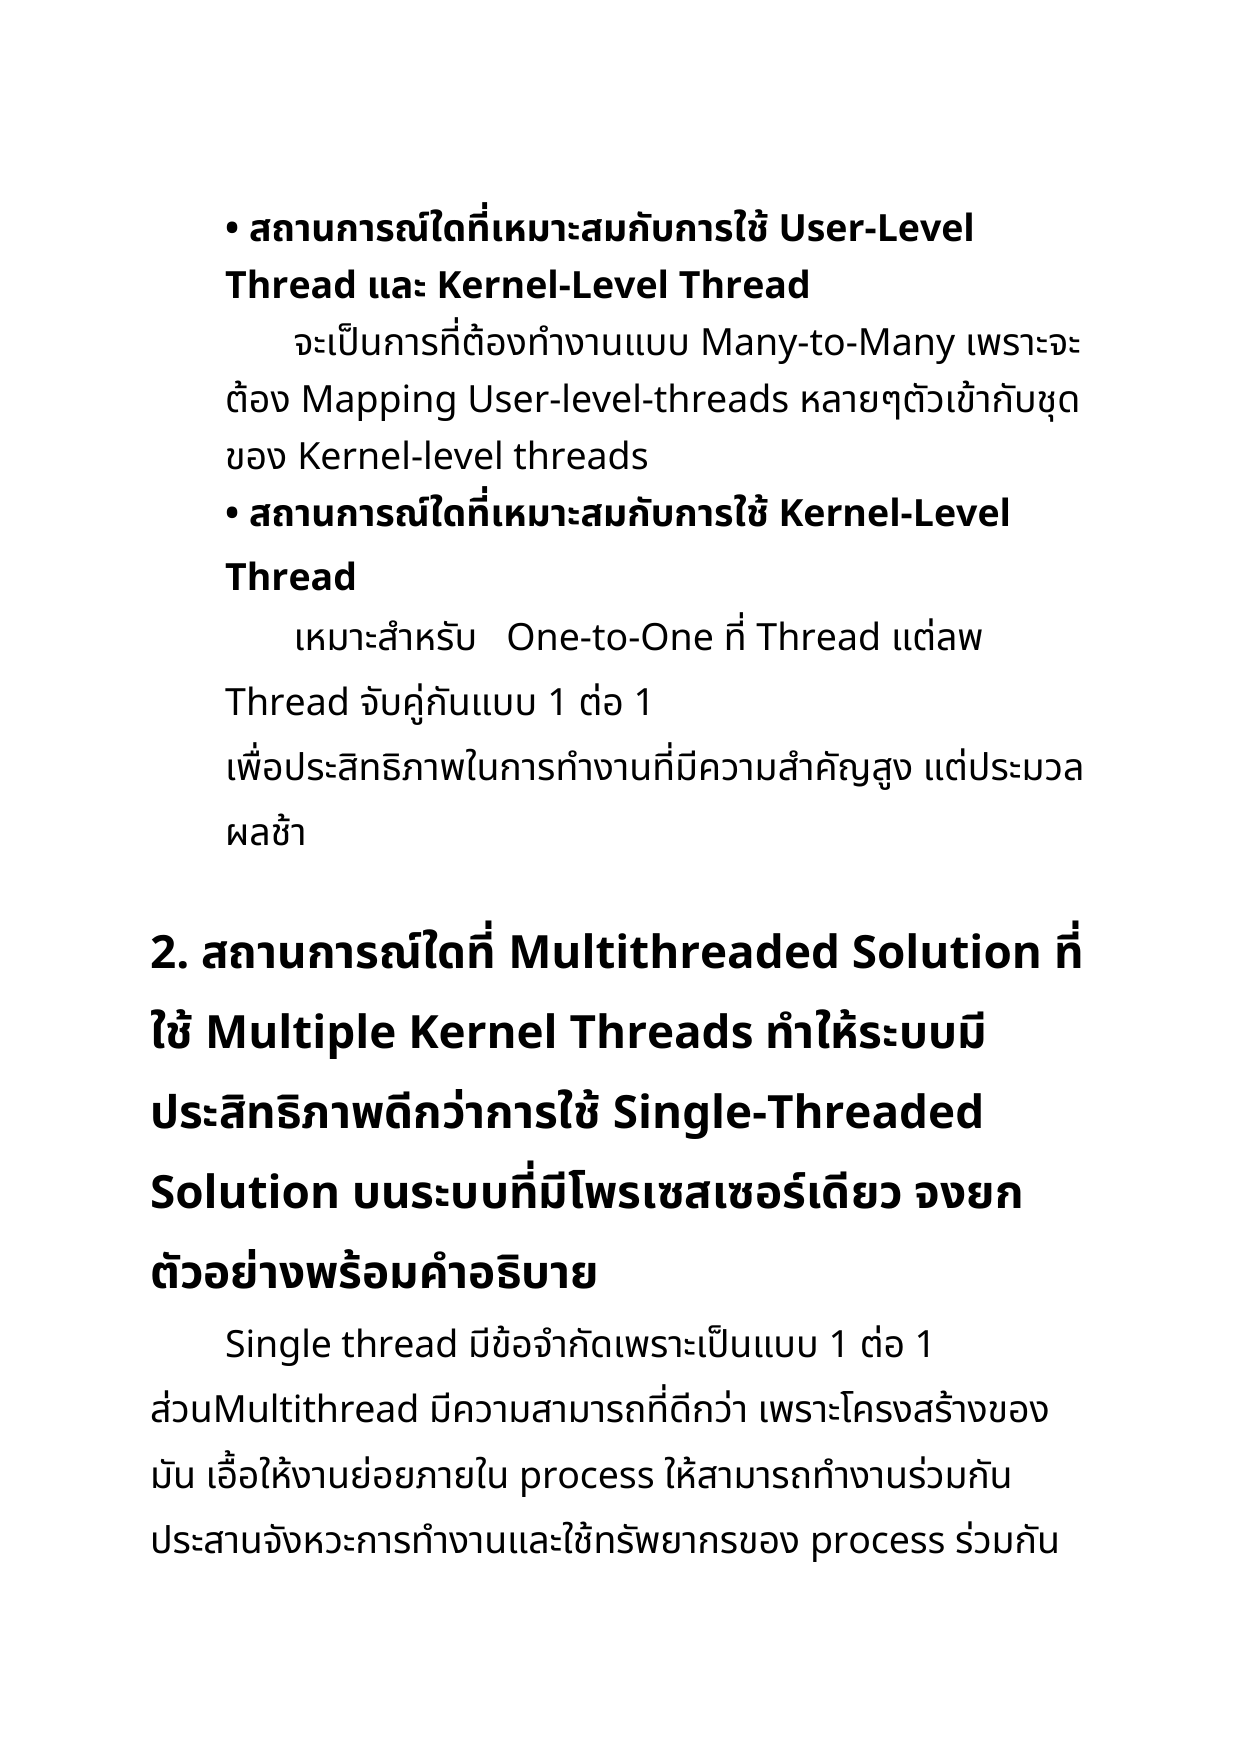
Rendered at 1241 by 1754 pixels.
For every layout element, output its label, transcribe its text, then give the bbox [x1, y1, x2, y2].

text • สถานการณ์ใดที่เหมาะสมกับการใช้ User-Level Thread และ Kernel-Level Thread จะเป็นการที่ต้องทำงานแบบ Many-to-Many เพราะจะต้อง Mapping User-level-threads หลายๆตัวเข้ากับชุดของ Kernel-level threads [225, 201, 1090, 486]
text 2. สถานการณ์ใดที่ Multithreaded Solution ที่ใช้ Multiple Kernel Threads ทำให้ระบบมีประสิทธิภาพดีกว่าการใช้ Single-Threaded Solution บนระบบที่มีโพรเซสเซอร์เดียว จงยกตัวอย่างพร้อมคำอธิบาย Single thread มีข้อจำกัดเพราะเป็นแบบ 1 ต่อ 1 ส่วนMultithread มีความสามารถที่ดีกว่า เพราะโครงสร้างของมัน เอื้อให้งานย่อยภายใน process ให้สามารถทำงานร่วมกัน ประสานจังหวะการทำงานและใช้ทรัพยากรของ process ร่วมกัน [150, 920, 1090, 1570]
text • สถานการณ์ใดที่เหมาะสมกับการใช้ Kernel-Level Thread เหมาะสำหรับ One-to-One ที่ Thread แต่ลพ Thread จับคู่กันแบบ 1 ต่อ 1 เพื่อประสิทธิภาพในการทำงานที่มีความสำคัญสูง แต่ประมวลผลช้า [225, 486, 1090, 895]
